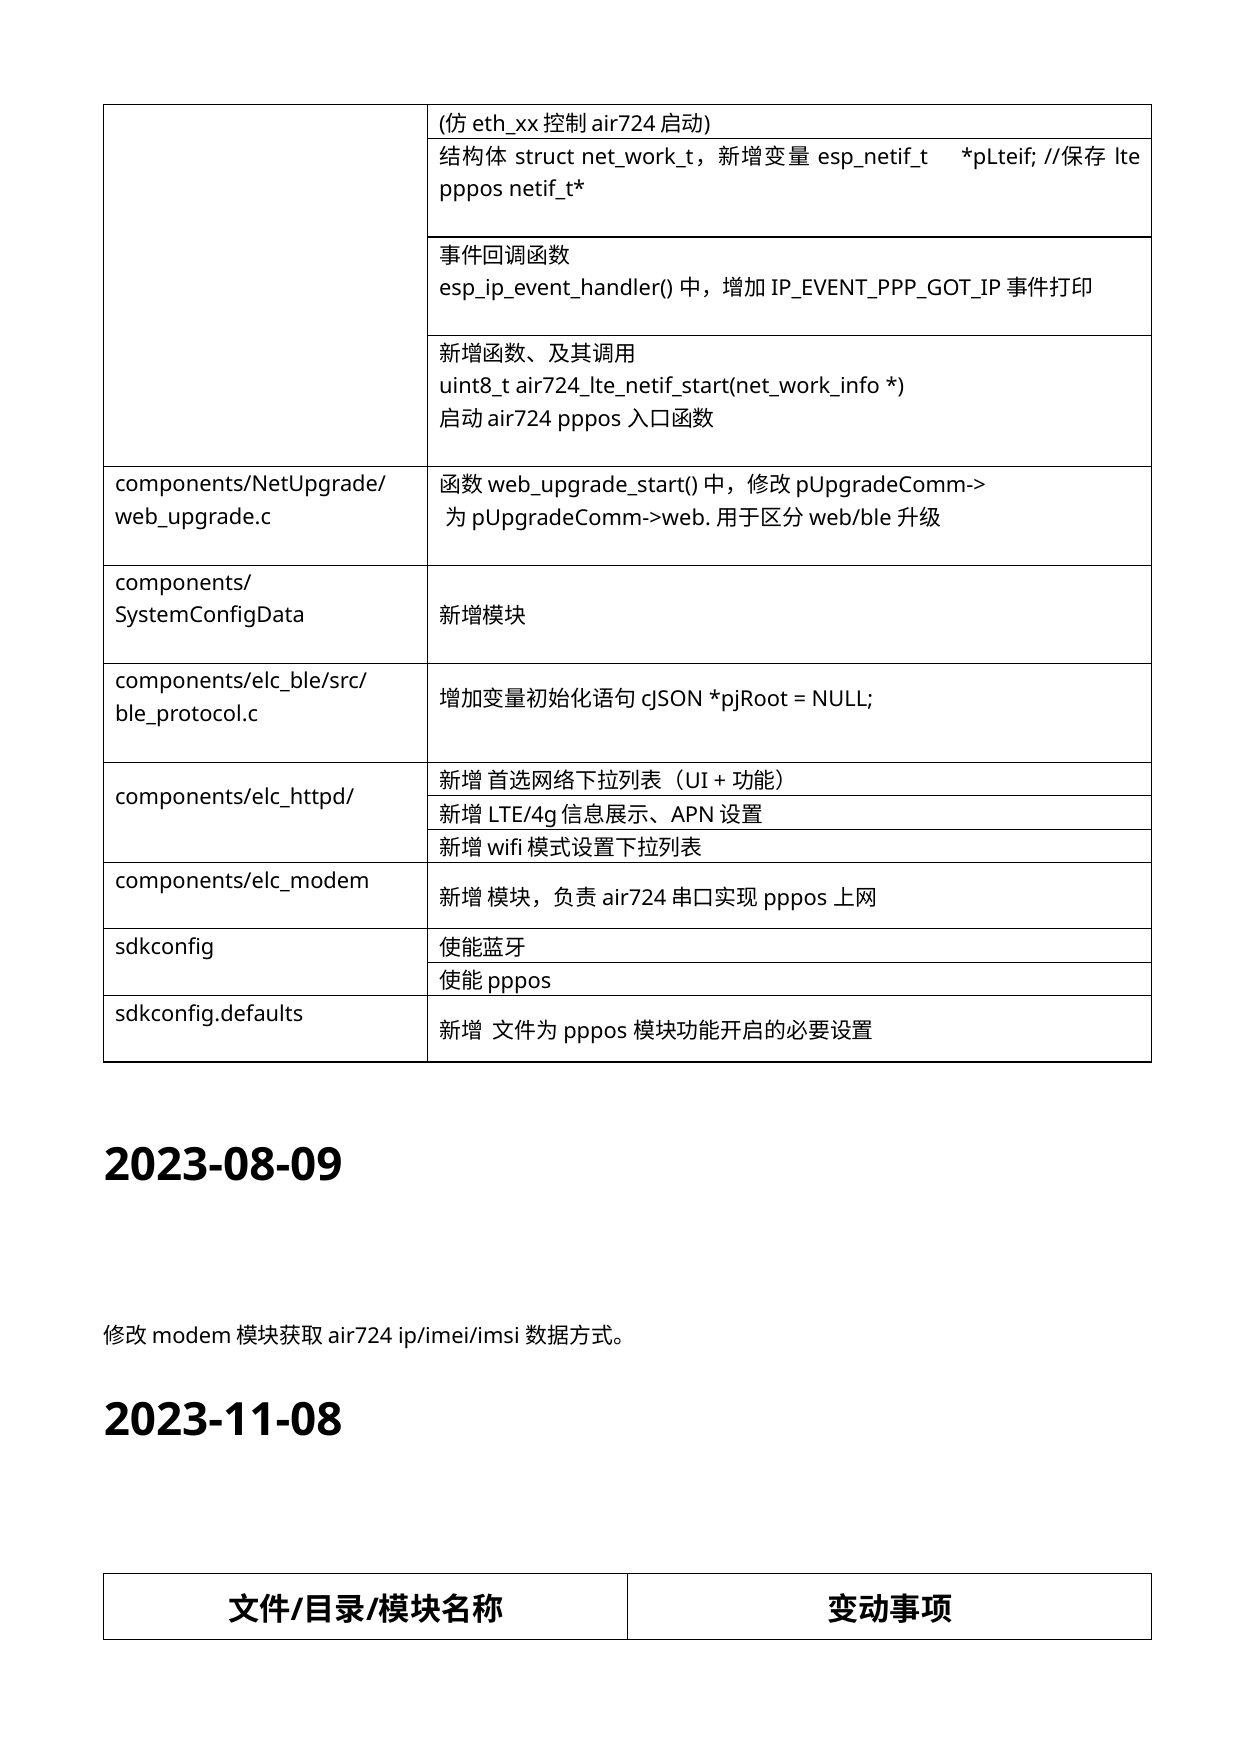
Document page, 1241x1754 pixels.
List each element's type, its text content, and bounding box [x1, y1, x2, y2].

table_cell 增加变量初始化语句 cJSON *pjRoot = NULL; [428, 664, 1151, 762]
table_cell 使能蓝牙 [428, 929, 1151, 962]
subtitle 2023-11-08 [103, 1386, 1152, 1451]
text 修改modem模块获取air724 ip/imei/imsi 数据方式。 [103, 1318, 1152, 1350]
subtitle 2023-08-09 [103, 1130, 1152, 1195]
table_cell sdkconfig [104, 929, 427, 995]
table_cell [428, 105, 1151, 138]
table_cell 事件回调函数 esp_ip_event_handler() 中，增加IP_EVENT_PPP_GOT_IP事件打印 [428, 238, 1151, 335]
table_cell 结构体 struct net_work_t，新增变量 esp_netif_t *pLteif; //保存 lte pppos netif_t* [428, 139, 1151, 236]
table_cell components/elc_httpd/ [104, 763, 427, 862]
table_cell 新增 LTE/4g信息展示、APN设置 [428, 796, 1151, 829]
table_cell components/elc_ble/src/ ble_protocol.c [104, 664, 427, 762]
table_cell 新增 模块，负责 air724串口实现 pppos 上网 [428, 863, 1151, 928]
table_cell 函数 web_upgrade_start() 中，修改pUpgradeComm-> 为 pUpgradeComm->web. 用于区分 web/ble 升级 [428, 467, 1151, 564]
table_cell 新增函数、及其调用 uint8_t air724_lte_netif_start(net_work_info *) 启动air724 pppos 入口函数 [428, 336, 1151, 466]
table_cell 新增 文件为 pppos 模块功能开启的必要设置 [428, 996, 1151, 1061]
table_header 文件/目录/模块名称 [104, 1574, 627, 1639]
table_cell sdkconfig.defaults [104, 996, 427, 1061]
table_header 变动事项 [628, 1574, 1151, 1639]
table_cell 使能pppos [428, 963, 1151, 995]
table_cell 新增模块 [428, 566, 1151, 663]
table_cell 新增 首选网络下拉列表（UI + 功能） [428, 763, 1151, 795]
table_cell components/NetUpgrade/ web_upgrade.c [104, 467, 427, 564]
table_cell components/elc_modem [104, 863, 427, 928]
table_cell 新增wifi模式设置下拉列表 [428, 830, 1151, 862]
table_cell components/SystemConfigData [104, 566, 427, 663]
